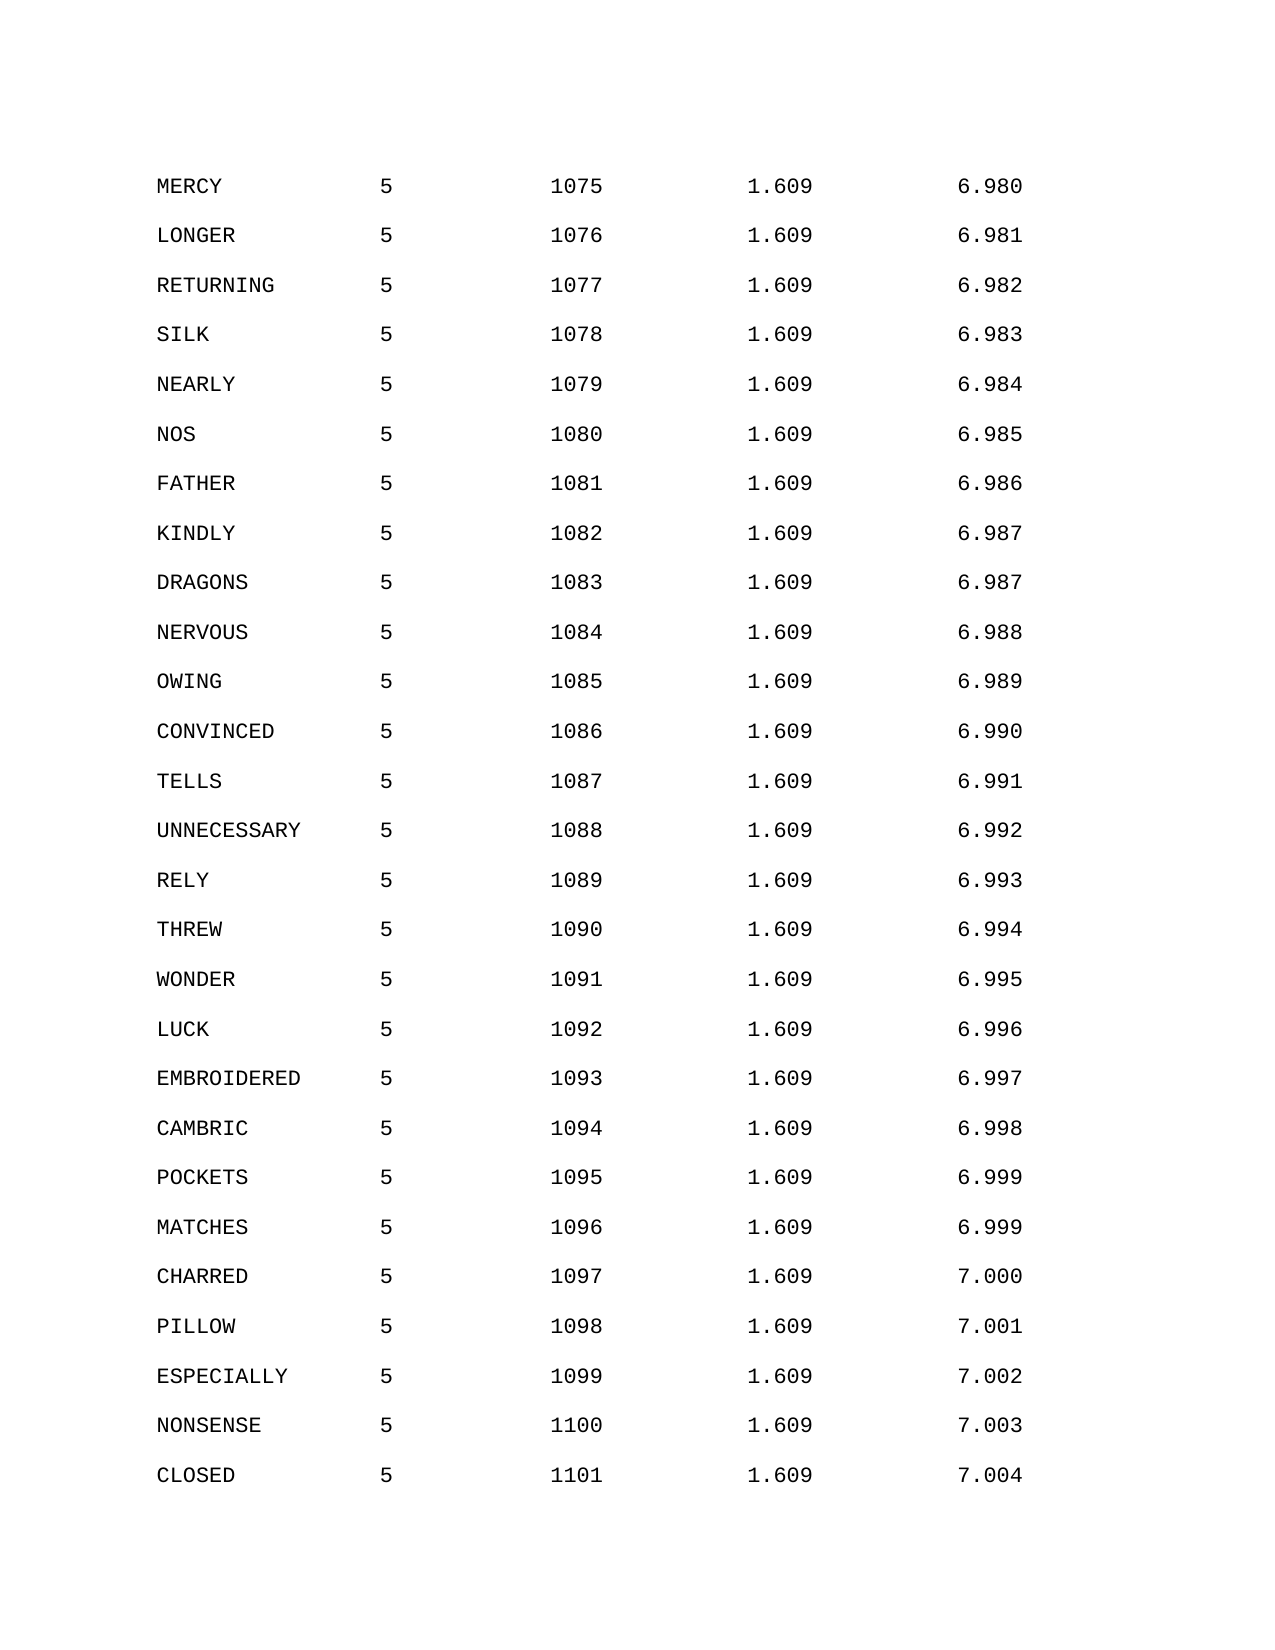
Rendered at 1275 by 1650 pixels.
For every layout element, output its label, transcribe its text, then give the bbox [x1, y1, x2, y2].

text MERCY 5 1075 1.609 6.980 [156, 175, 1118, 199]
text TELLS 5 1087 1.609 6.991 [156, 770, 1118, 794]
text CAMBRIC 5 1094 1.609 6.998 [156, 1117, 1118, 1142]
text LUCK 5 1092 1.609 6.996 [156, 1018, 1118, 1042]
text FATHER 5 1081 1.609 6.986 [156, 472, 1118, 497]
text ESPECIALLY 5 1099 1.609 7.002 [156, 1365, 1118, 1389]
text NEARLY 5 1079 1.609 6.984 [156, 373, 1118, 398]
text OWING 5 1085 1.609 6.989 [156, 671, 1118, 695]
text POCKETS 5 1095 1.609 6.999 [156, 1166, 1118, 1191]
text NERVOUS 5 1084 1.609 6.988 [156, 621, 1118, 646]
text MATCHES 5 1096 1.609 6.999 [156, 1216, 1118, 1241]
text KINDLY 5 1082 1.609 6.987 [156, 522, 1118, 547]
text THREW 5 1090 1.609 6.994 [156, 918, 1118, 943]
text NOS 5 1080 1.609 6.985 [156, 423, 1118, 447]
text CLOSED 5 1101 1.609 7.004 [156, 1464, 1118, 1489]
text UNNECESSARY 5 1088 1.609 6.992 [156, 819, 1118, 844]
text PILLOW 5 1098 1.609 7.001 [156, 1315, 1118, 1340]
text RELY 5 1089 1.609 6.993 [156, 869, 1118, 894]
text LONGER 5 1076 1.609 6.981 [156, 224, 1118, 249]
text RETURNING 5 1077 1.609 6.982 [156, 274, 1118, 299]
text EMBROIDERED 5 1093 1.609 6.997 [156, 1067, 1118, 1092]
text SILK 5 1078 1.609 6.983 [156, 323, 1118, 348]
text CHARRED 5 1097 1.609 7.000 [156, 1266, 1118, 1290]
text CONVINCED 5 1086 1.609 6.990 [156, 720, 1118, 745]
text WONDER 5 1091 1.609 6.995 [156, 968, 1118, 993]
text NONSENSE 5 1100 1.609 7.003 [156, 1414, 1118, 1439]
text DRAGONS 5 1083 1.609 6.987 [156, 571, 1118, 596]
